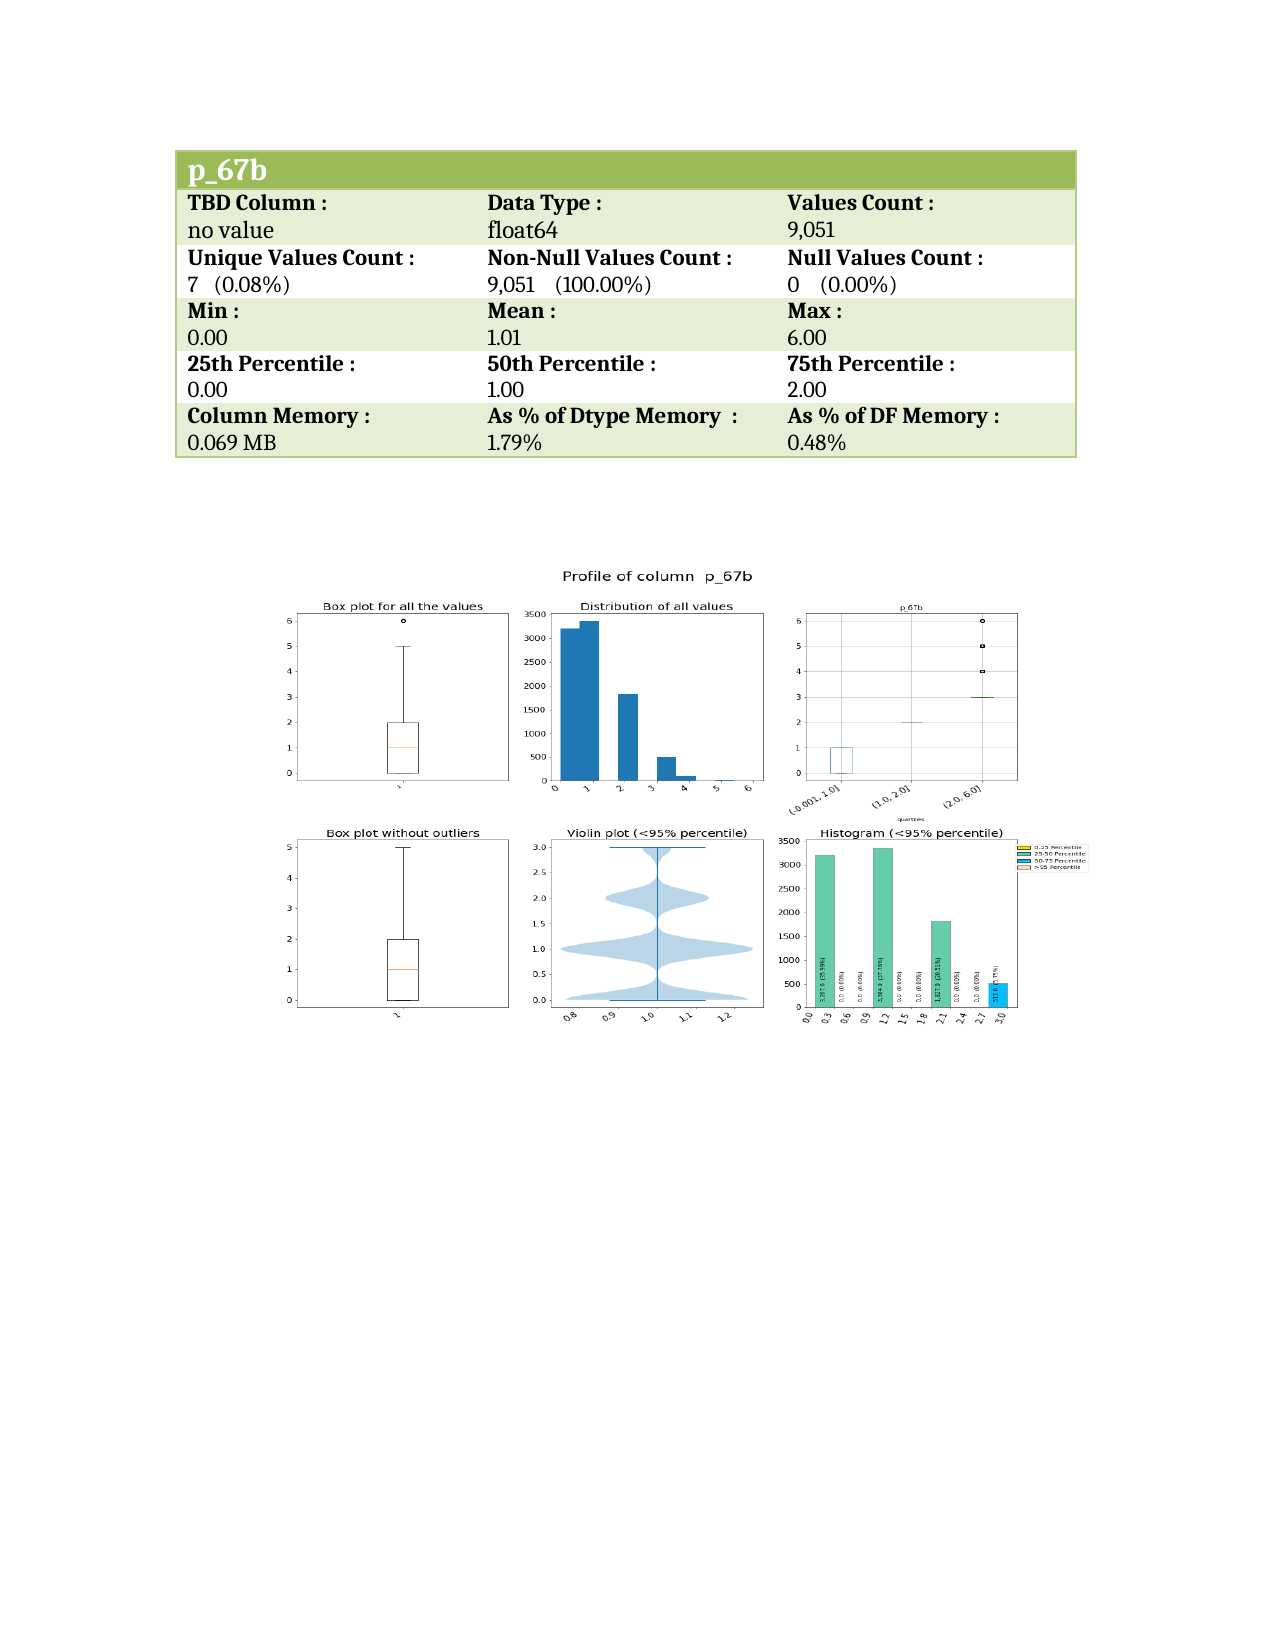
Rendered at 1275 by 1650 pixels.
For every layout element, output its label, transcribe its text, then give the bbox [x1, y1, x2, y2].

table_cell TBD Column : no value [177, 190, 476, 245]
table_cell Data Type : float64 [476, 190, 776, 245]
table_cell Null Values Count : 0 (0.00%) [776, 245, 1075, 298]
table_cell As % of Dtype Memory : 1.79% [476, 403, 776, 456]
table_header p_67b [177, 152, 1075, 188]
table_cell 50th Percentile : 1.00 [476, 351, 776, 403]
table_cell 25th Percentile : 0.00 [177, 351, 476, 403]
table_cell Max : 6.00 [776, 298, 1075, 351]
table_cell Non-Null Values Count : 9,051 (100.00%) [476, 245, 776, 298]
table_cell Unique Values Count : 7 (0.08%) [177, 245, 476, 298]
table_cell Mean : 1.01 [476, 298, 776, 351]
picture [206, 560, 1107, 1086]
table_cell Min : 0.00 [177, 298, 476, 351]
table_cell As % of DF Memory : 0.48% [776, 403, 1075, 456]
table_cell Values Count : 9,051 [776, 190, 1075, 245]
table_cell Column Memory : 0.069 MB [177, 403, 476, 456]
table_cell 75th Percentile : 2.00 [776, 351, 1075, 403]
